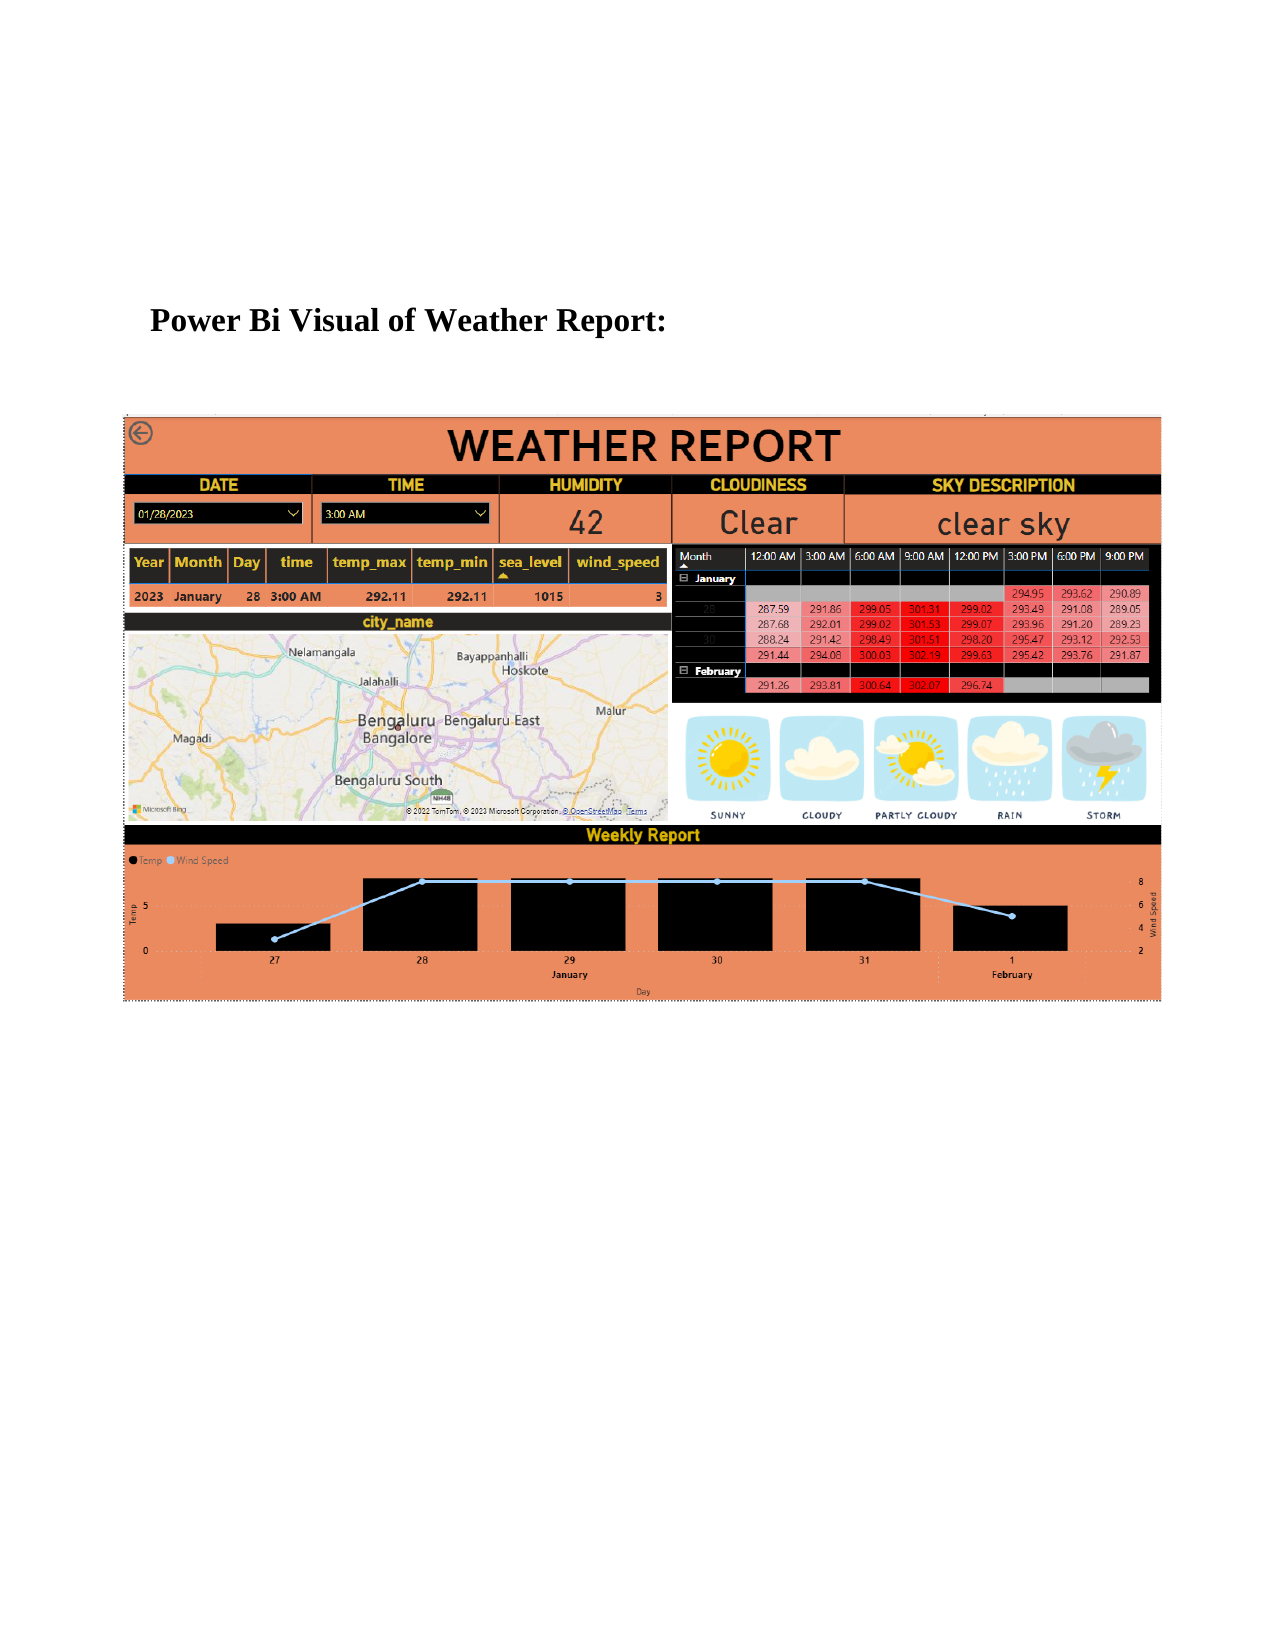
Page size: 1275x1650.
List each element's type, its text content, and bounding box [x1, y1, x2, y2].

subtitle Power Bi Visual of Weather Report: [150, 300, 1125, 338]
picture [121, 414, 1162, 1002]
